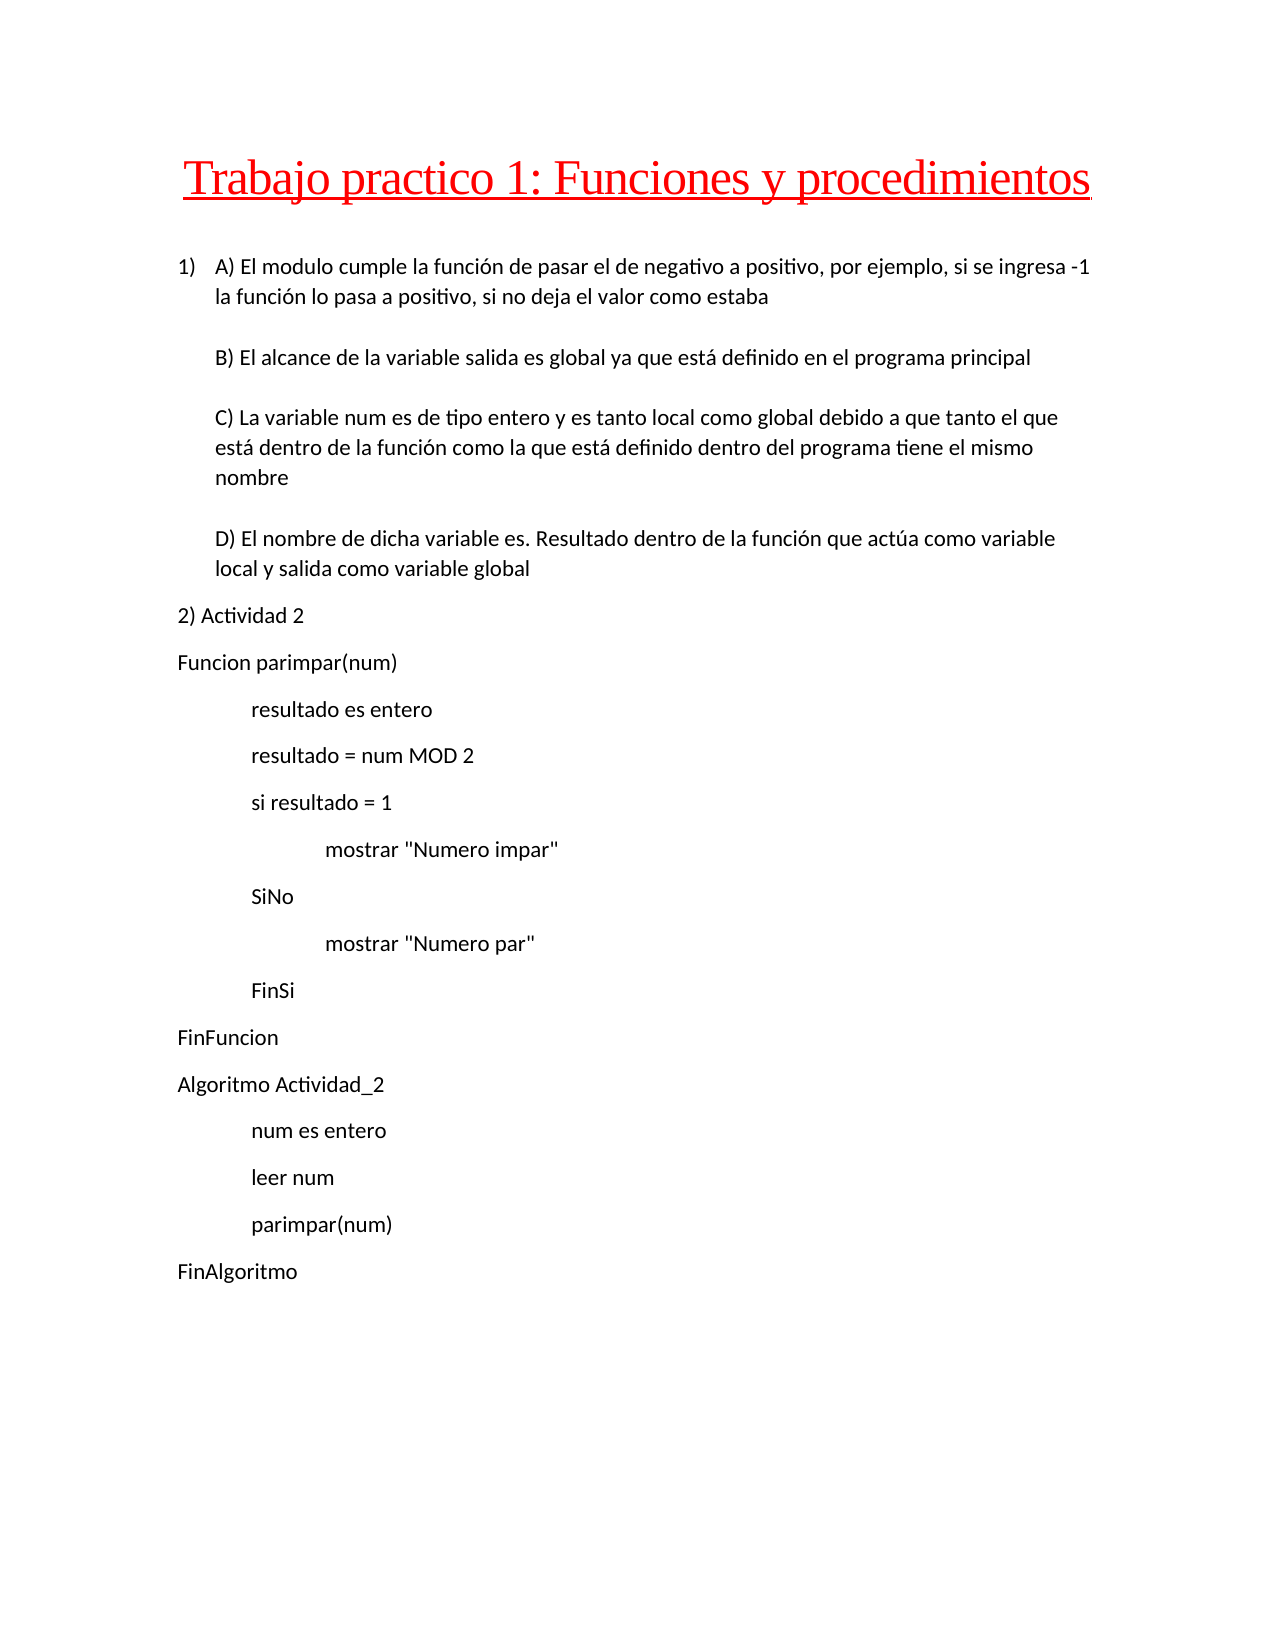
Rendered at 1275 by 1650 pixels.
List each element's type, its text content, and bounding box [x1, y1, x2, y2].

list C) La variable num es de tipo entero y es tanto local como global debido a que tanto el que está dentro de la función como la que está definido dentro del programa tiene el mismo nombre [215, 403, 1098, 491]
text 2) Actividad 2 [177, 601, 1098, 629]
text FinSi [177, 976, 1098, 1004]
text resultado = num MOD 2 [177, 742, 1098, 769]
text Funcion parimpar(num) [177, 648, 1098, 676]
text parimpar(num) [177, 1210, 1098, 1238]
text SiNo [177, 882, 1098, 910]
list D) El nombre de dicha variable es. Resultado dentro de la función que actúa como variable local y salida como variable global [215, 524, 1098, 582]
text mostrar "Numero impar" [177, 835, 1098, 863]
text leer num [177, 1163, 1098, 1191]
text FinAlgoritmo [177, 1257, 1098, 1285]
text mostrar "Numero par" [177, 929, 1098, 957]
text resultado es entero [177, 695, 1098, 723]
list B) El alcance de la variable salida es global ya que está definido en el programa principal [215, 343, 1098, 371]
text FinFuncion [177, 1023, 1098, 1051]
text Algoritmo Actividad_2 [177, 1070, 1098, 1098]
list A) El modulo cumple la función de pasar el de negativo a positivo, por ejemplo, si se ingresa -1 la función lo pasa a positivo, si no deja el valor como estaba [177, 252, 1098, 310]
title Trabajo practico 1: Funciones y procedimientos [177, 148, 1098, 205]
text si resultado = 1 [177, 788, 1098, 816]
text num es entero [177, 1117, 1098, 1144]
